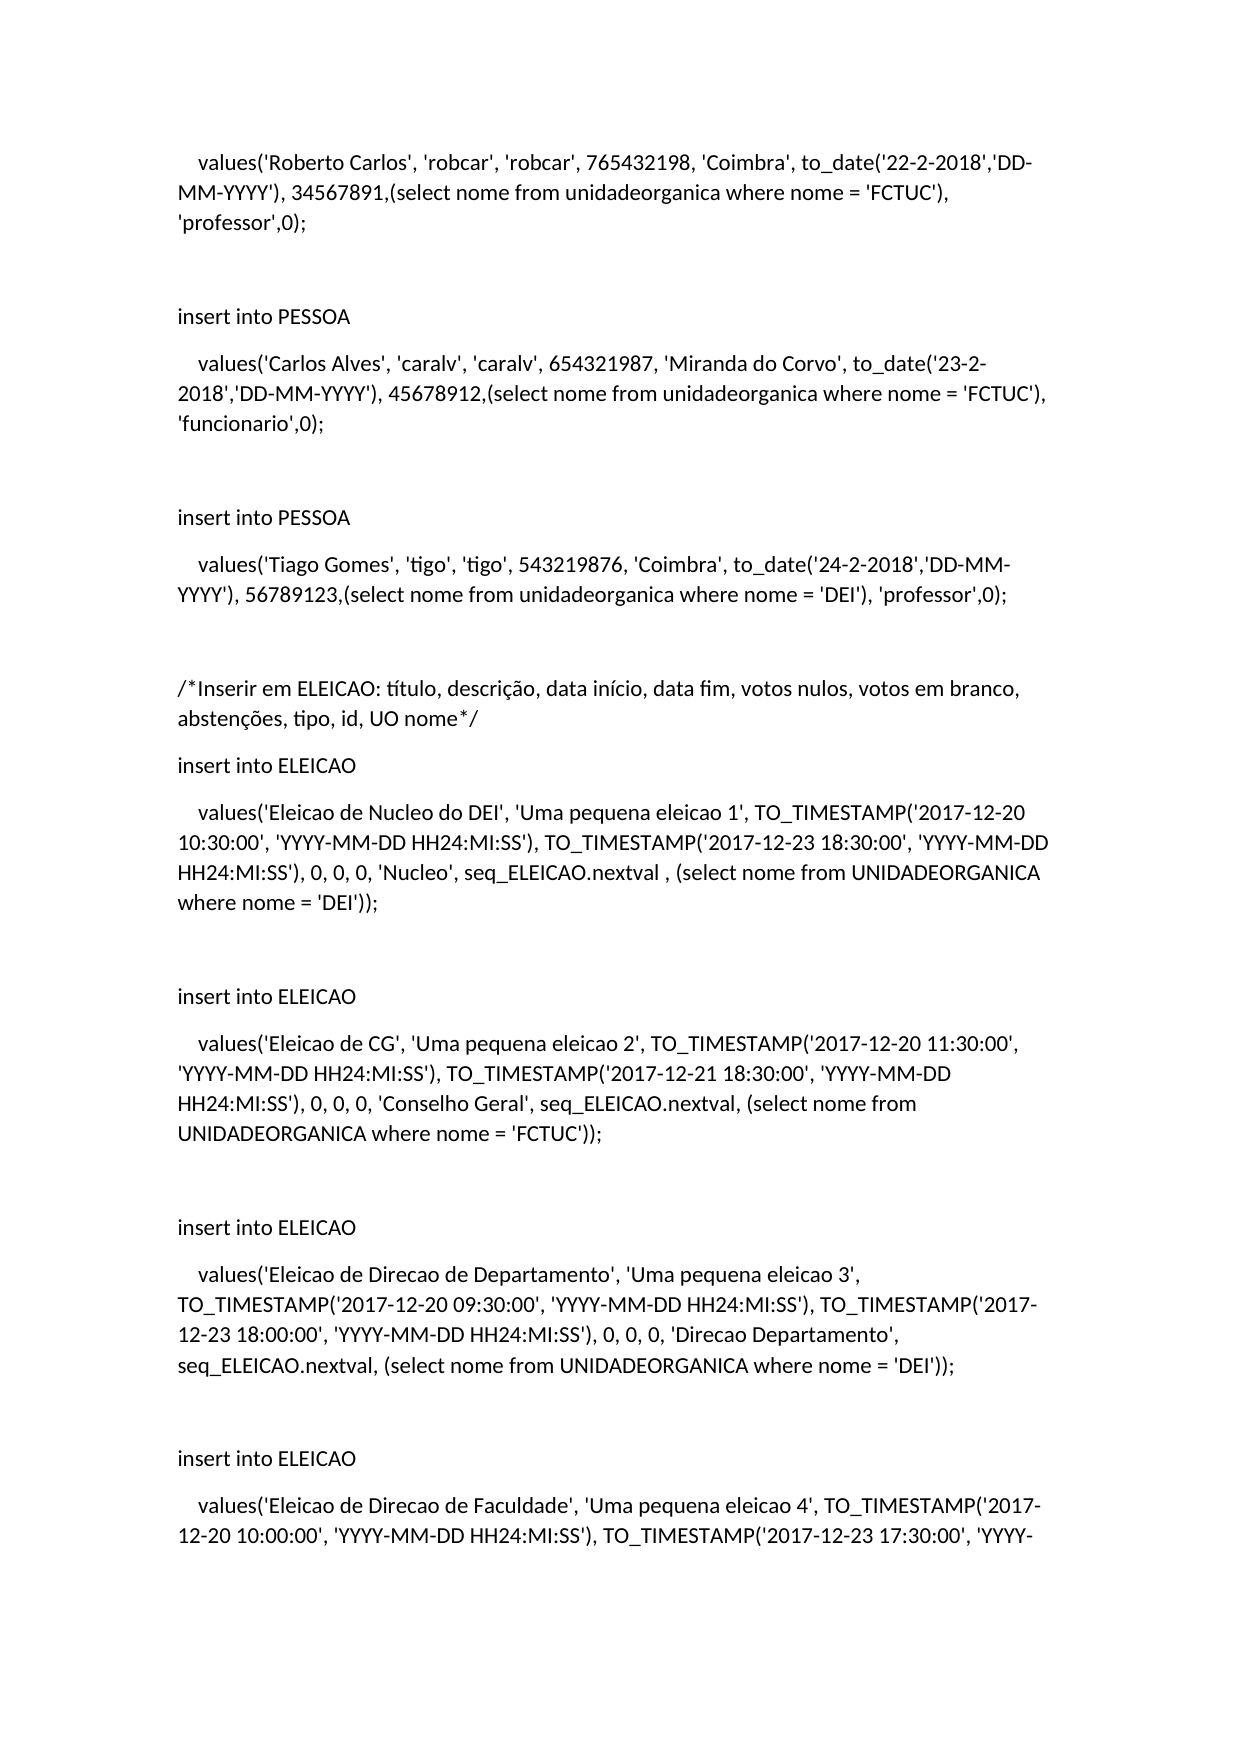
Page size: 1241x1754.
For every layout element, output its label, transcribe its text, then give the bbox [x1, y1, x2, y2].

text values('Eleicao de Direcao de Departamento', 'Uma pequena eleicao 3', TO_TIMESTAMP('2017-12-20 09:30:00', 'YYYY-MM-DD HH24:MI:SS'), TO_TIMESTAMP('2017-12-23 18:00:00', 'YYYY-MM-DD HH24:MI:SS'), 0, 0, 0, 'Direcao Departamento', seq_ELEICAO.nextval, (select nome from UNIDADEORGANICA where nome = 'DEI')); [177, 1260, 1063, 1379]
text /*Inserir em ELEICAO: título, descrição, data início, data fim, votos nulos, votos em branco, abstenções, tipo, id, UO nome*/ [177, 674, 1063, 732]
text insert into PESSOA [177, 302, 1063, 330]
text values('Eleicao de CG', 'Uma pequena eleicao 2', TO_TIMESTAMP('2017-12-20 11:30:00', 'YYYY-MM-DD HH24:MI:SS'), TO_TIMESTAMP('2017-12-21 18:30:00', 'YYYY-MM-DD HH24:MI:SS'), 0, 0, 0, 'Conselho Geral', seq_ELEICAO.nextval, (select nome from UNIDADEORGANICA where nome = 'FCTUC')); [177, 1029, 1063, 1147]
text insert into ELEICAO [177, 1213, 1063, 1241]
text insert into ELEICAO [177, 751, 1063, 779]
text values('Tiago Gomes', 'tigo', 'tigo', 543219876, 'Coimbra', to_date('24-2-2018','DD-MM-YYYY'), 56789123,(select nome from unidadeorganica where nome = 'DEI'), 'professor',0); [177, 550, 1063, 608]
text values('Eleicao de Nucleo do DEI', 'Uma pequena eleicao 1', TO_TIMESTAMP('2017-12-20 10:30:00', 'YYYY-MM-DD HH24:MI:SS'), TO_TIMESTAMP('2017-12-23 18:30:00', 'YYYY-MM-DD HH24:MI:SS'), 0, 0, 0, 'Nucleo', seq_ELEICAO.nextval , (select nome from UNIDADEORGANICA where nome = 'DEI')); [177, 798, 1063, 916]
text insert into ELEICAO [177, 1444, 1063, 1472]
text insert into PESSOA [177, 503, 1063, 531]
text insert into ELEICAO [177, 982, 1063, 1010]
